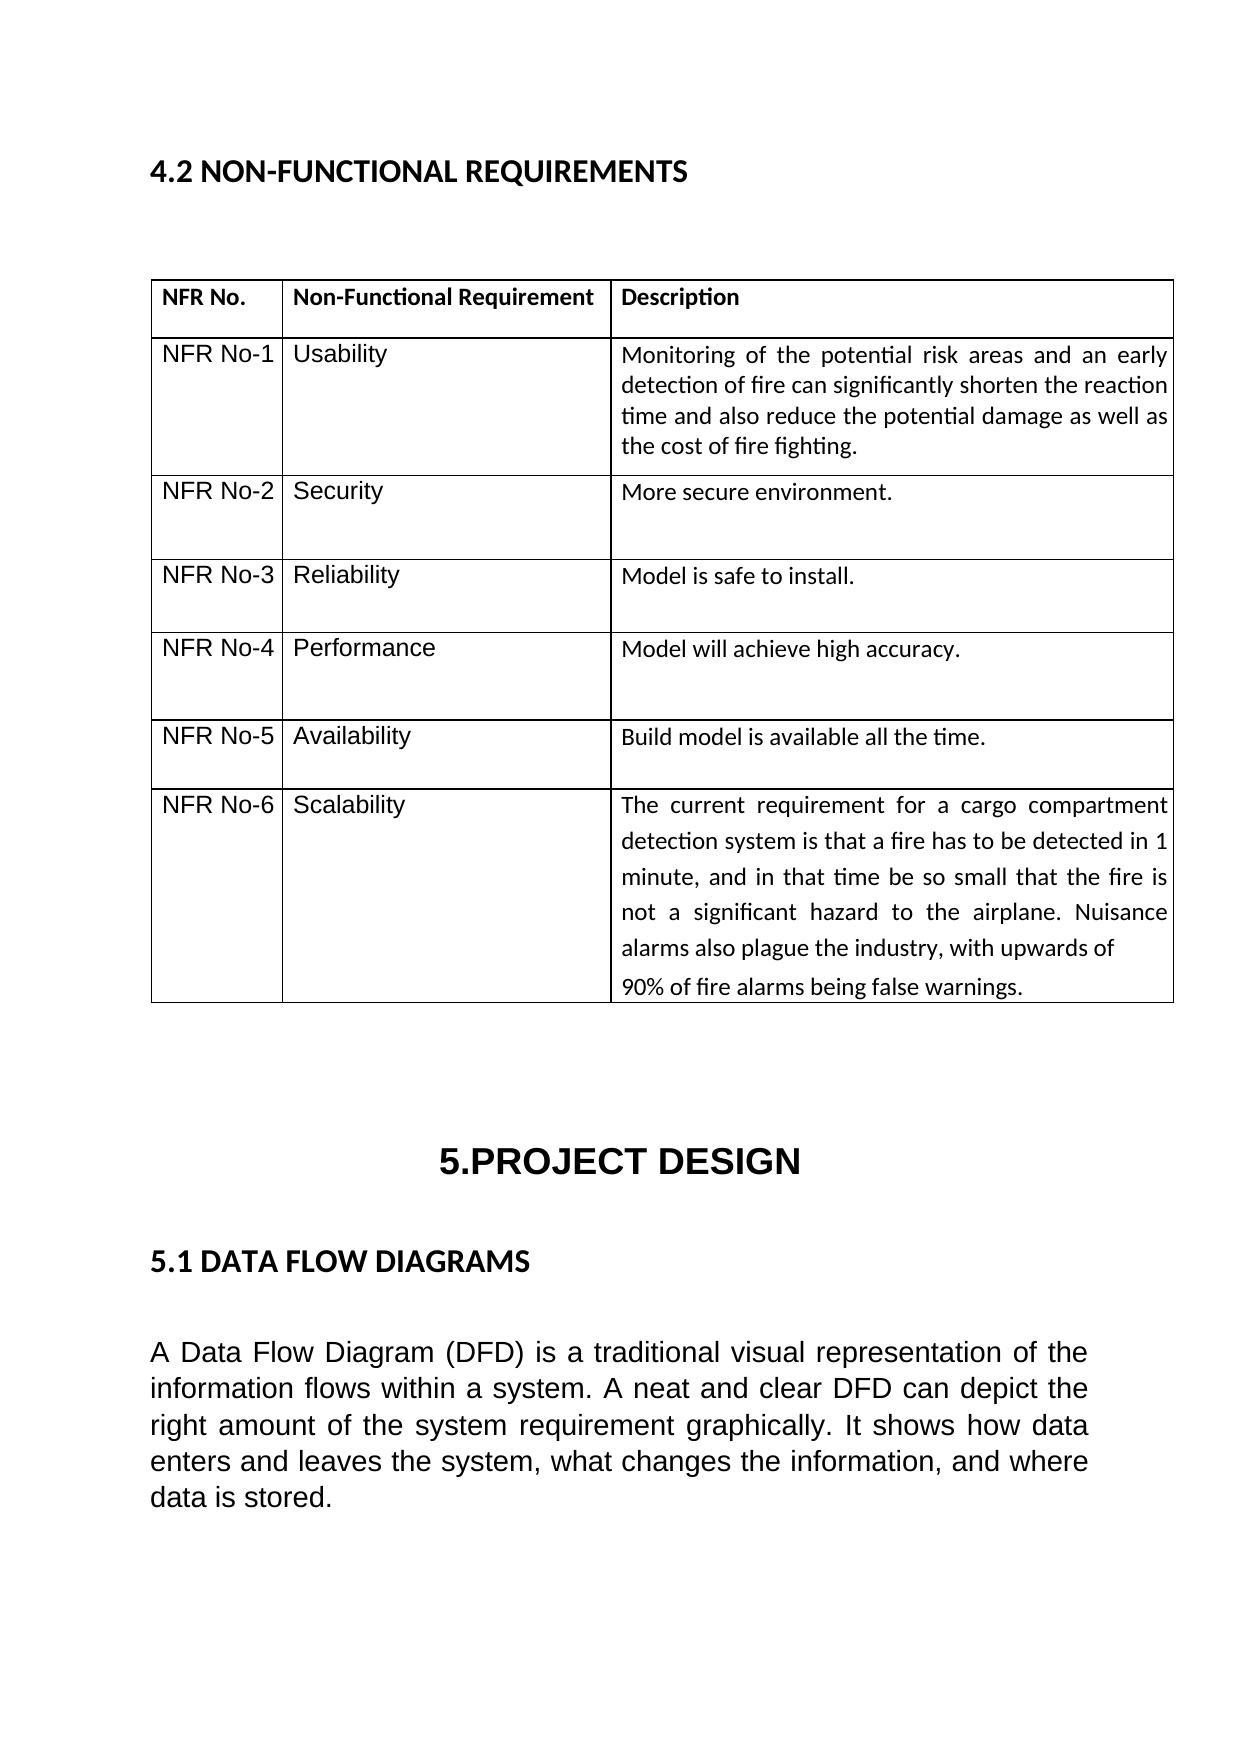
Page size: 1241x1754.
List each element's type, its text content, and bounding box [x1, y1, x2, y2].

text 5.PROJECT DESIGN [150, 1139, 1090, 1182]
table_cell NFR No-3 [152, 560, 282, 632]
text 5.1 DATA FLOW DIAGRAMS [150, 1240, 1090, 1281]
table_cell Scalability [283, 790, 610, 1002]
text 4.2 NON-FUNCTIONAL REQUIREMENTS [150, 150, 1090, 191]
table_cell Availability [283, 721, 610, 788]
table_header Description [612, 281, 1173, 337]
table_header Non-Functional Requirement [283, 281, 610, 337]
table_cell Model is safe to install. [612, 560, 1173, 632]
table_cell Performance [283, 633, 610, 719]
table_cell Reliability [283, 560, 610, 632]
table_cell The current requirement for a cargo compartment detection system is that a fire has to be detected in 1 minute, and in that time be so small that the fire is not a significant hazard to the airplane. Nuisance alarms also plague the industry, with upwards of 90% of fire alarms being false warnings. [612, 790, 1173, 1002]
text A Data Flow Diagram (DFD) is a traditional visual representation of the information flows within a system. A neat and clear DFD can depict the right amount of the system requirement graphically. It shows how data enters and leaves the system, what changes the information, and where data is stored. [150, 1335, 1090, 1513]
table_cell Build model is available all the time. [612, 721, 1173, 788]
table_cell NFR No-6 [152, 790, 282, 1002]
table_header NFR No. [152, 281, 282, 337]
table_cell NFR No-2 [152, 476, 282, 558]
table_cell NFR No-5 [152, 721, 282, 788]
table_cell Model will achieve high accuracy. [612, 633, 1173, 719]
table_cell Usability [283, 339, 610, 475]
table_cell More secure environment. [612, 476, 1173, 558]
table_cell NFR No-4 [152, 633, 282, 719]
table_cell Security [283, 476, 610, 558]
table_cell NFR No-1 [152, 339, 282, 475]
table_cell Monitoring of the potential risk areas and an early detection of fire can significantly shorten the reaction time and also reduce the potential damage as well as the cost of fire fighting. [612, 339, 1173, 475]
